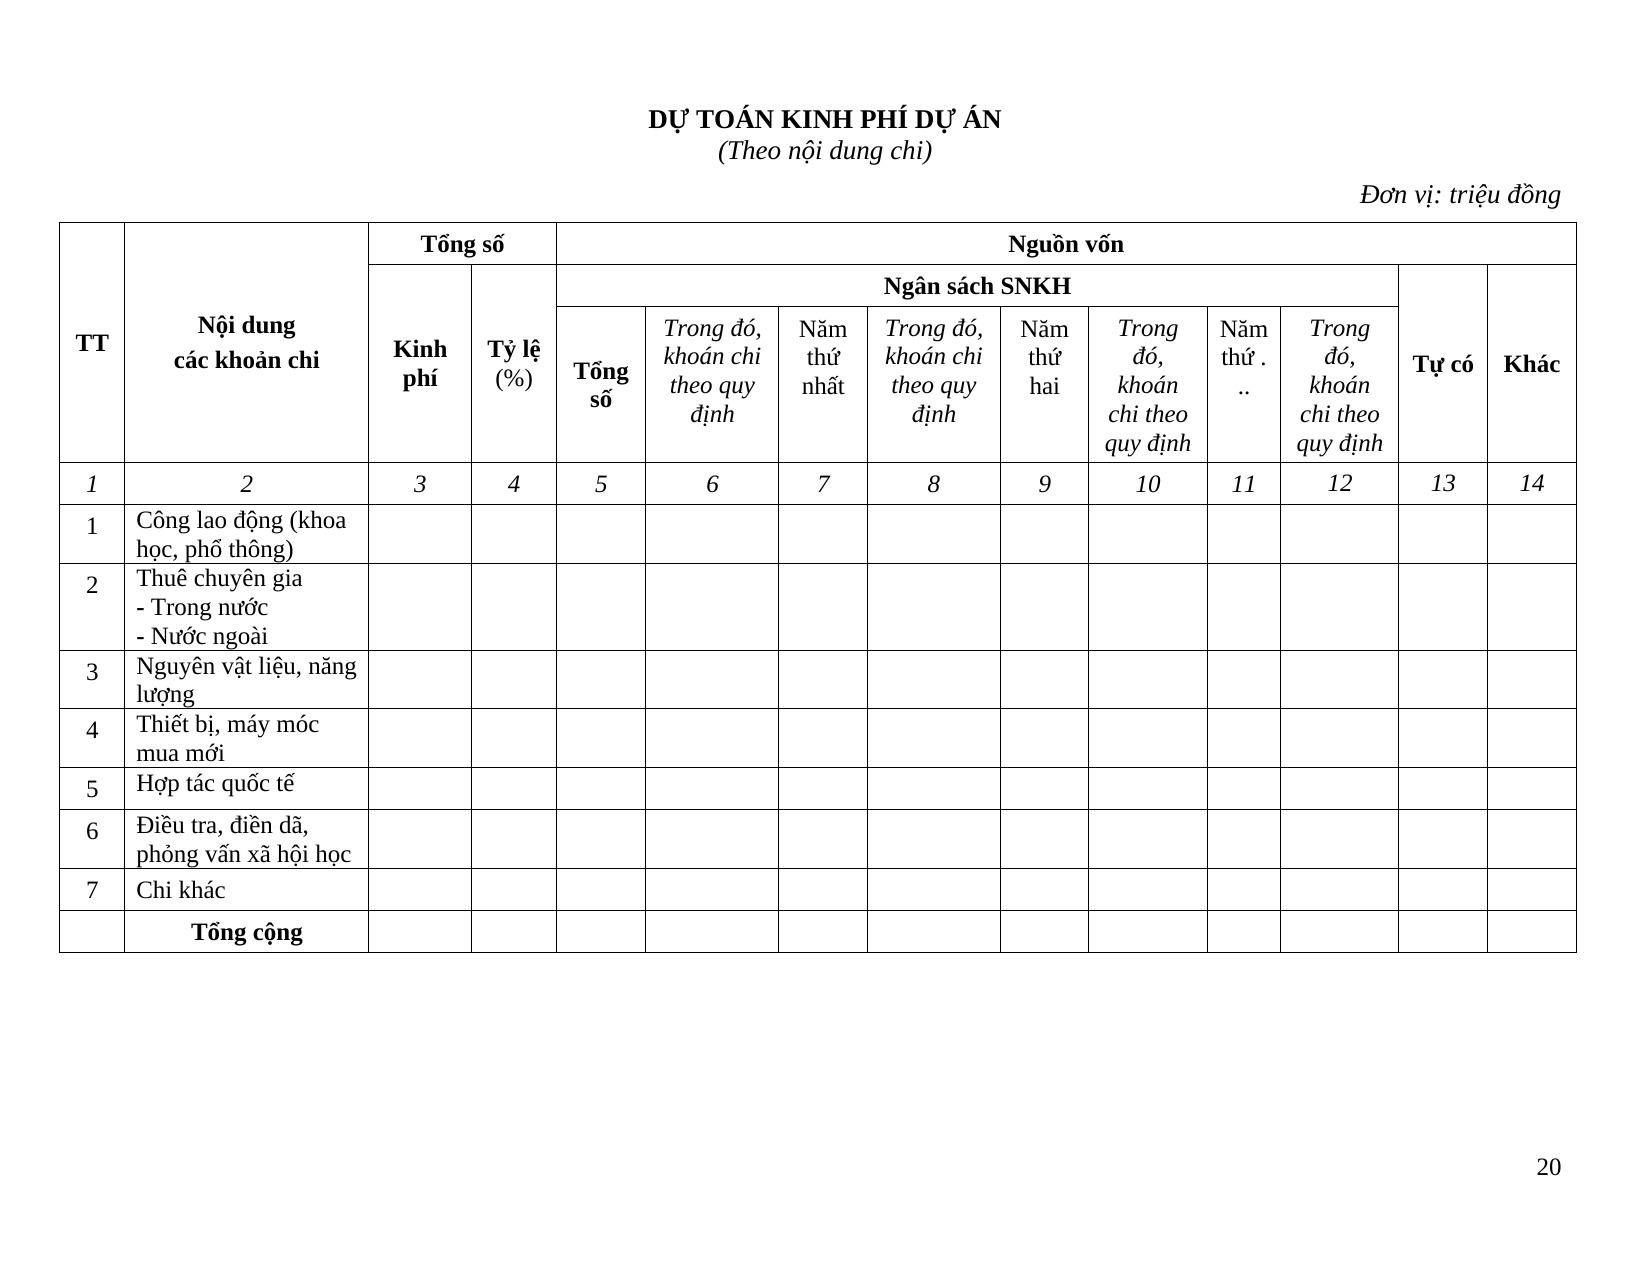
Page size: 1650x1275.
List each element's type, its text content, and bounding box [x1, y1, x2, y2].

table_cell [1488, 564, 1576, 650]
table_cell Thuê chuyên gia - Trong nước - Nước ngoài [125, 564, 368, 650]
table_cell Năm thứ ... [1208, 307, 1280, 462]
table_cell 13 [1399, 463, 1487, 504]
table_cell [1208, 768, 1280, 809]
table_cell [472, 911, 556, 952]
table_cell [1488, 810, 1576, 868]
table_cell [1208, 869, 1280, 910]
table_cell 9 [1001, 463, 1088, 504]
table_cell [1281, 768, 1398, 809]
table_cell 6 [60, 810, 124, 868]
table_cell [1399, 564, 1487, 650]
table_cell [1281, 911, 1398, 952]
table_cell Tự có [1399, 265, 1487, 462]
table_cell [472, 505, 556, 562]
table_cell [1001, 768, 1088, 809]
table_cell [1399, 869, 1487, 910]
table_cell [868, 709, 1000, 767]
table_cell [1399, 709, 1487, 767]
table_cell 2 [125, 463, 368, 504]
table_cell [646, 911, 778, 952]
table_cell Trong đó, khoán chi theo quy định [868, 307, 1000, 462]
subtitle DỰ TOÁN KINH PHÍ DỰ ÁN [89, 103, 1561, 134]
table_cell [1208, 505, 1280, 562]
table_header Nội dung các khoản chi [125, 223, 368, 462]
table_cell [779, 564, 867, 650]
table_cell [1001, 651, 1088, 708]
table_cell [1001, 505, 1088, 562]
table_cell 11 [1208, 463, 1280, 504]
table_cell [1488, 709, 1576, 767]
table_cell [868, 768, 1000, 809]
table_cell [1208, 651, 1280, 708]
table_cell [646, 869, 778, 910]
table_cell [1488, 768, 1576, 809]
table_cell 4 [60, 709, 124, 767]
table_cell [1208, 564, 1280, 650]
table_cell [646, 810, 778, 868]
table_cell [868, 505, 1000, 562]
table_cell [1001, 810, 1088, 868]
table_cell [868, 810, 1000, 868]
table_cell [1089, 869, 1207, 910]
table_cell 7 [779, 463, 867, 504]
table_cell [1399, 505, 1487, 562]
table_cell [1488, 869, 1576, 910]
table_cell Thiết bị, máy móc mua mới [125, 709, 368, 767]
table_cell [1399, 768, 1487, 809]
table_cell [1208, 709, 1280, 767]
table_cell 6 [646, 463, 778, 504]
table_cell [868, 911, 1000, 952]
table_cell [369, 768, 471, 809]
table_cell [1399, 911, 1487, 952]
table_cell [1089, 651, 1207, 708]
table_cell Nguyên vật liệu, năng lượng [125, 651, 368, 708]
table_cell [472, 709, 556, 767]
table_cell [1281, 505, 1398, 562]
table_cell [369, 911, 471, 952]
table_cell [1089, 505, 1207, 562]
table_cell [1001, 911, 1088, 952]
table_cell [1208, 810, 1280, 868]
table_cell [1281, 869, 1398, 910]
table_cell [1399, 810, 1487, 868]
subtitle (Theo nội dung chi) [89, 134, 1561, 166]
table_header Nguồn vốn [557, 223, 1576, 264]
table_cell [1089, 709, 1207, 767]
table_cell [1399, 651, 1487, 708]
table_cell [779, 768, 867, 809]
table_cell [646, 564, 778, 650]
table_cell [868, 564, 1000, 650]
table_cell 10 [1089, 463, 1207, 504]
table_cell [472, 768, 556, 809]
table_cell [1281, 810, 1398, 868]
table_cell [1281, 709, 1398, 767]
table_cell 14 [1488, 463, 1576, 504]
table_cell Khác [1488, 265, 1576, 462]
table_cell [369, 709, 471, 767]
table_cell [60, 911, 124, 952]
table_header TT [60, 223, 124, 462]
table_cell [1208, 911, 1280, 952]
table_cell Tổng cộng [125, 911, 368, 952]
table_cell 3 [60, 651, 124, 708]
table_cell Trong đó, khoán chi theo quy định [1089, 307, 1207, 462]
table_cell [1488, 911, 1576, 952]
table_cell Ngân sách SNKH [557, 265, 1398, 306]
table_cell [646, 768, 778, 809]
table_cell 7 [60, 869, 124, 910]
table_cell Hợp tác quốc tế [125, 768, 368, 809]
table_cell [557, 709, 645, 767]
table_cell [779, 709, 867, 767]
table_cell [369, 564, 471, 650]
table_cell [1001, 709, 1088, 767]
table_cell Năm thứ nhất [779, 307, 867, 462]
table_cell Tỷ lệ (%) [472, 265, 556, 462]
table_cell [557, 768, 645, 809]
table_cell [369, 810, 471, 868]
table_cell [557, 651, 645, 708]
table_cell [472, 869, 556, 910]
table_header Tổng số [369, 223, 556, 264]
table_cell [868, 651, 1000, 708]
table_cell 4 [472, 463, 556, 504]
text Đơn vị: triệu đồng [89, 178, 1561, 209]
table_cell Năm thứ hai [1001, 307, 1088, 462]
table_cell [646, 651, 778, 708]
table_cell Điều tra, điền dã, phỏng vấn xã hội học [125, 810, 368, 868]
table_cell [369, 651, 471, 708]
table_cell Tổng số [557, 307, 645, 462]
table_cell 5 [60, 768, 124, 809]
table_cell Công lao động (khoa học, phổ thông) [125, 505, 368, 562]
table_cell Chi khác [125, 869, 368, 910]
table_cell [472, 810, 556, 868]
table_cell Trong đó, khoán chi theo quy định [646, 307, 778, 462]
table_cell [646, 709, 778, 767]
table_cell [557, 564, 645, 650]
table_cell [779, 911, 867, 952]
table_cell [1488, 505, 1576, 562]
table_cell [1089, 810, 1207, 868]
table_cell [779, 869, 867, 910]
table_cell [557, 911, 645, 952]
table_cell [1488, 651, 1576, 708]
table_cell [557, 869, 645, 910]
table_cell [1089, 911, 1207, 952]
table_cell [1001, 564, 1088, 650]
table_cell 1 [60, 463, 124, 504]
table_cell [1001, 869, 1088, 910]
table_cell [557, 505, 645, 562]
table_cell [1089, 564, 1207, 650]
table_cell 3 [369, 463, 471, 504]
table_cell 1 [60, 505, 124, 562]
table_cell [868, 869, 1000, 910]
table_cell [779, 810, 867, 868]
table_cell [779, 505, 867, 562]
table_cell [779, 651, 867, 708]
table_cell [1281, 651, 1398, 708]
table_cell [369, 505, 471, 562]
table_cell 2 [60, 564, 124, 650]
table_cell [557, 810, 645, 868]
table_cell 8 [868, 463, 1000, 504]
table_cell [1089, 768, 1207, 809]
table_cell [369, 869, 471, 910]
table_cell [646, 505, 778, 562]
table_cell [472, 651, 556, 708]
table_cell [1281, 564, 1398, 650]
table_cell Trong đó, khoán chi theo quy định [1281, 307, 1398, 462]
table_cell Kinh phí [369, 265, 471, 462]
table_cell 12 [1281, 463, 1398, 504]
table_cell 5 [557, 463, 645, 504]
table_cell [472, 564, 556, 650]
